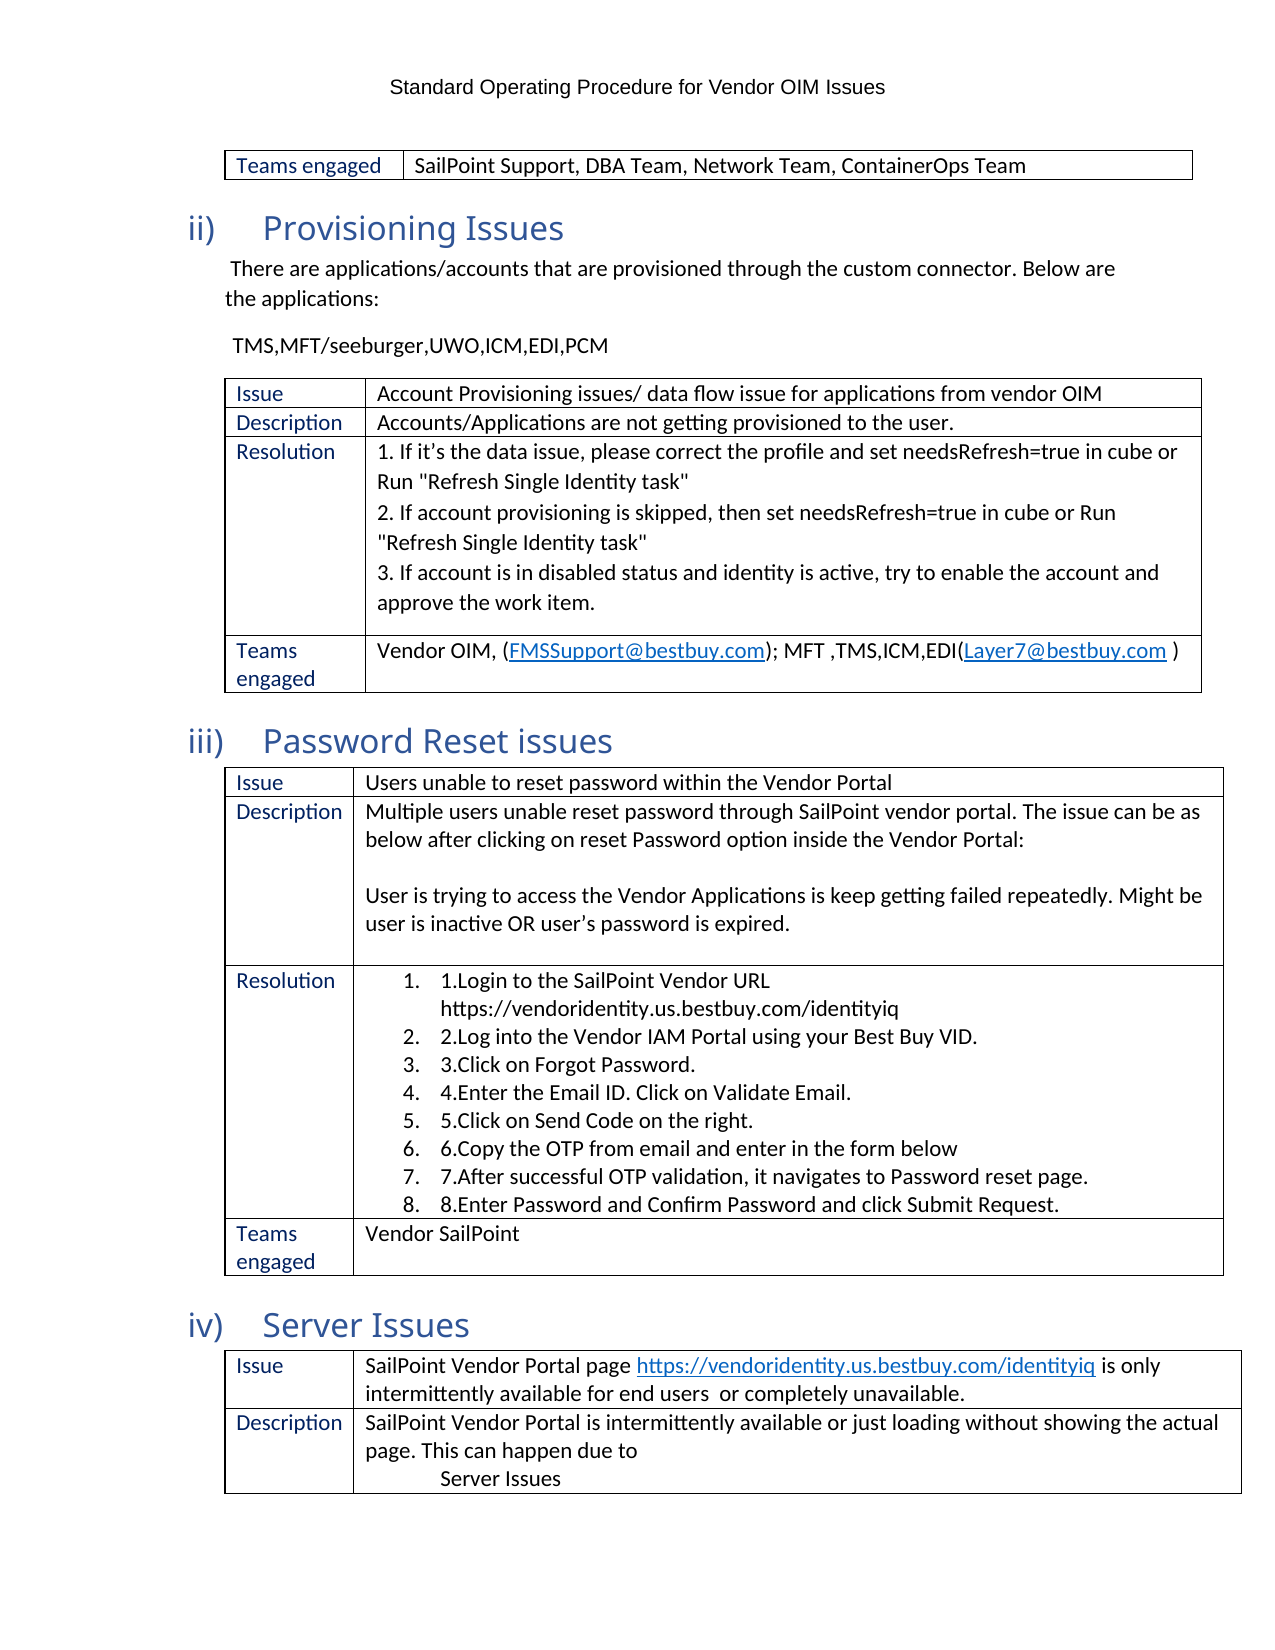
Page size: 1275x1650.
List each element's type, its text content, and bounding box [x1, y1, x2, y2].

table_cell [354, 1409, 1241, 1493]
table_header Issue [226, 379, 365, 407]
table_cell Description [226, 408, 365, 436]
table_cell Resolution [226, 966, 353, 1218]
table_header Issue [226, 768, 353, 796]
table_cell 1.Login to the SailPoint Vendor URL https://vendoridentity.us.bestbuy.com/identityiq 2.Log into the Vendor IAM Portal using your Best Buy VID. 3.Click on Forgot Password. 4.Enter the Email ID. Click on Validate Email. 5.Click on Send Code on the right. 6.Copy the OTP from email and enter in the form below 7.After successful OTP validation, it navigates to Password reset page. 8.Enter Password and Confirm Password and click Submit Request. [354, 966, 1223, 1218]
table_cell 1. If it’s the data issue, please correct the profile and set needsRefresh=true in cube or Run "Refresh Single Identity task" 2. If account provisioning is skipped, then set needsRefresh=true in cube or Run "Refresh Single Identity task" 3. If account is in disabled status and identity is active, try to enable the account and approve the work item. [366, 437, 1201, 635]
subtitle Password Reset issues [187, 718, 1125, 763]
table_cell Multiple users unable reset password through SailPoint vendor portal. The issue can be as below after clicking on reset Password option inside the Vendor Portal: User is trying to access the Vendor Applications is keep getting failed repeatedly. Might be user is inactive OR user’s password is expired. [354, 797, 1223, 965]
subtitle Server Issues [187, 1301, 1125, 1347]
table_header Issue [226, 1351, 353, 1407]
table_cell Resolution [226, 437, 365, 635]
text TMS,MFT/seeburger,UWO,ICM,EDI,PCM [150, 331, 1125, 359]
table_header Account Provisioning issues/ data flow issue for applications from vendor OIM [366, 379, 1201, 407]
table_header SailPoint Vendor Portal page https://vendoridentity.us.bestbuy.com/identityiq is only intermittently available for end users or completely unavailable. [354, 1351, 1241, 1407]
table_cell Vendor OIM, (FMSSupport@bestbuy.com); MFT ,TMS,ICM,EDI(Layer7@bestbuy.com ) [366, 636, 1201, 692]
subtitle Provisioning Issues [187, 205, 1125, 251]
table_cell Description [226, 1409, 353, 1493]
table_cell Teams engaged [226, 1219, 353, 1275]
text There are applications/accounts that are provisioned through the custom connector. Below are the applications: [225, 254, 1125, 312]
table_cell Teams engaged [226, 151, 403, 179]
table_cell SailPoint Support, DBA Team, Network Team, ContainerOps Team [404, 151, 1192, 179]
table_cell Description [226, 797, 353, 965]
table_cell Teams engaged [226, 636, 365, 692]
table_cell Vendor SailPoint [354, 1219, 1223, 1275]
table_header Users unable to reset password within the Vendor Portal [354, 768, 1223, 796]
table_cell Accounts/Applications are not getting provisioned to the user. [366, 408, 1201, 436]
